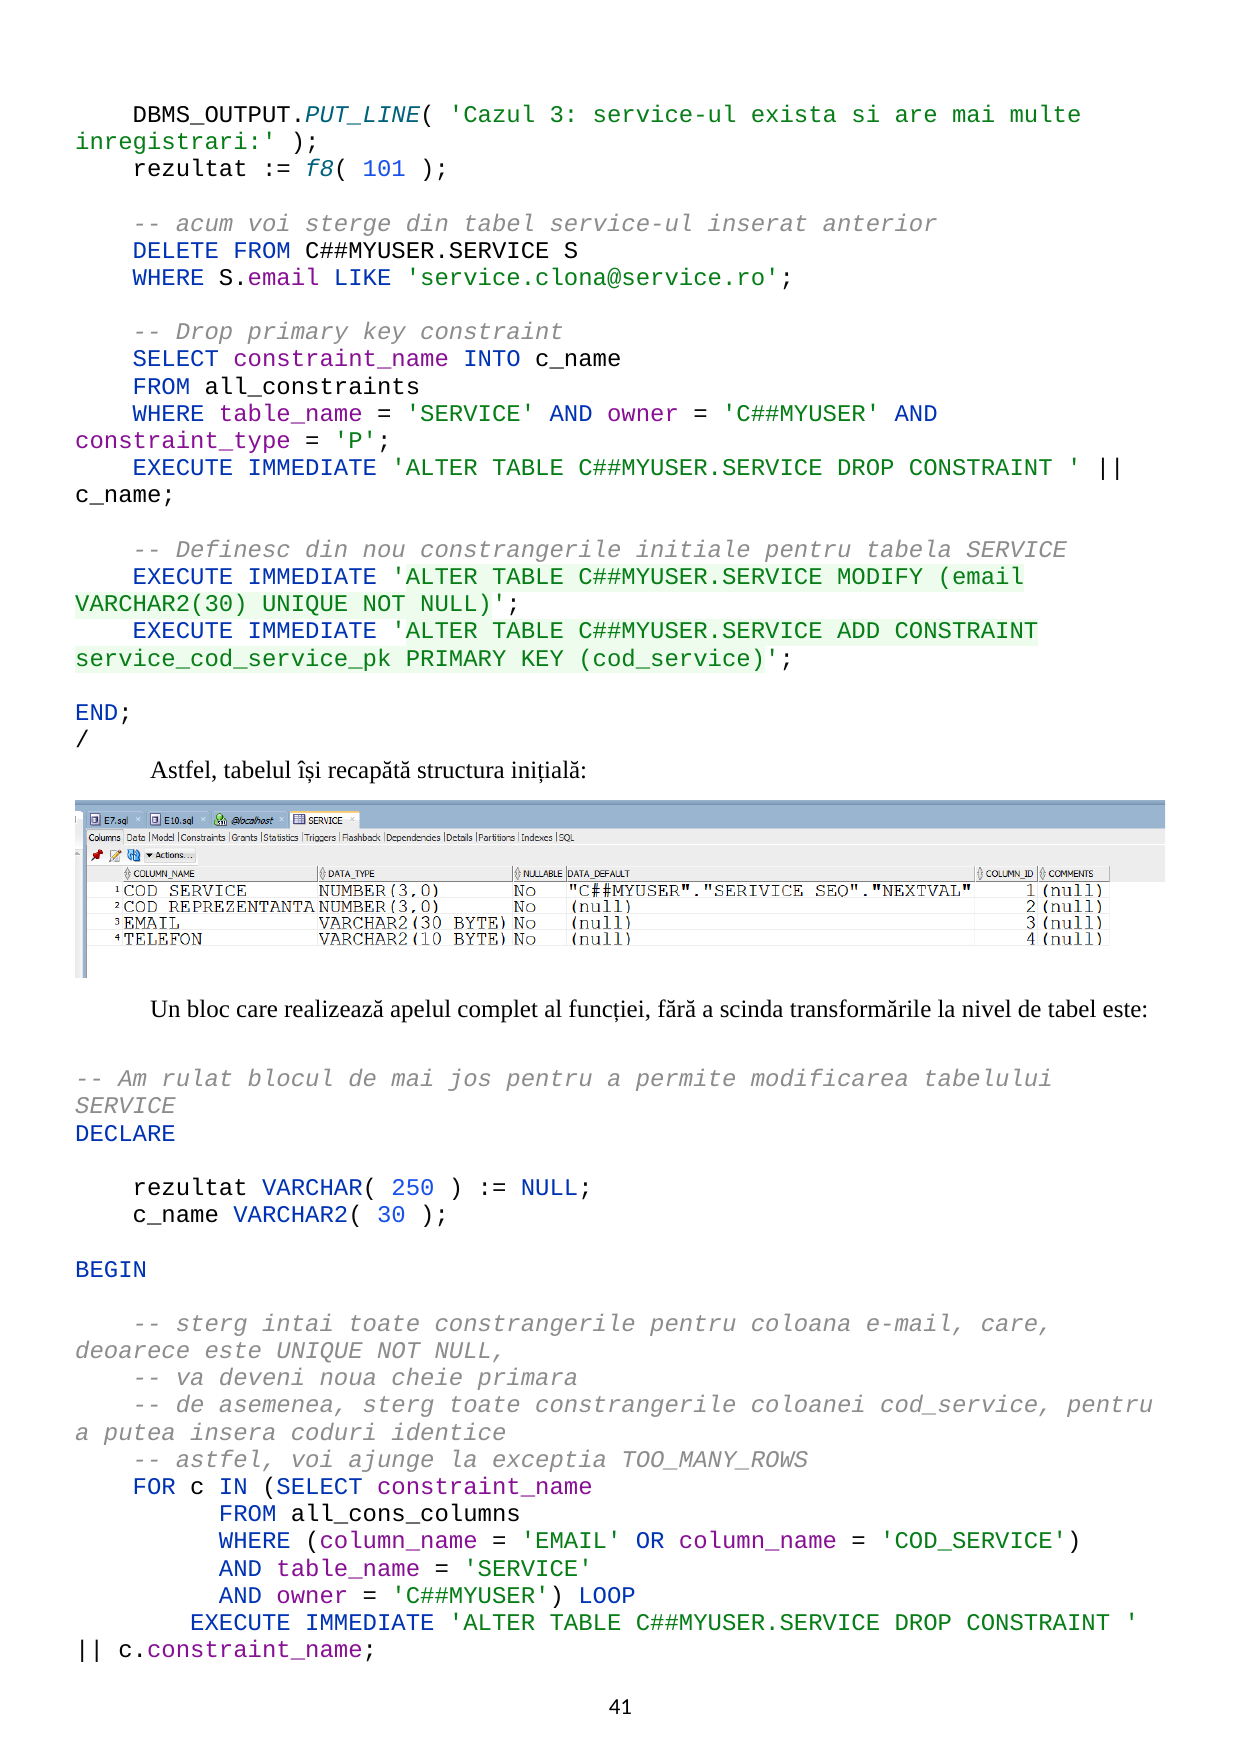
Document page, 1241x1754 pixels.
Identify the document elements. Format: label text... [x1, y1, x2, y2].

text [75, 1039, 1165, 1665]
picture [75, 800, 1166, 978]
text Astfel, tabelul își recapătă structura inițială: [75, 755, 1165, 783]
text Un bloc care realizează apelul complet al funcției, fără a scinda transformările la nivel de tabel este: [75, 994, 1165, 1023]
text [75, 75, 1165, 755]
